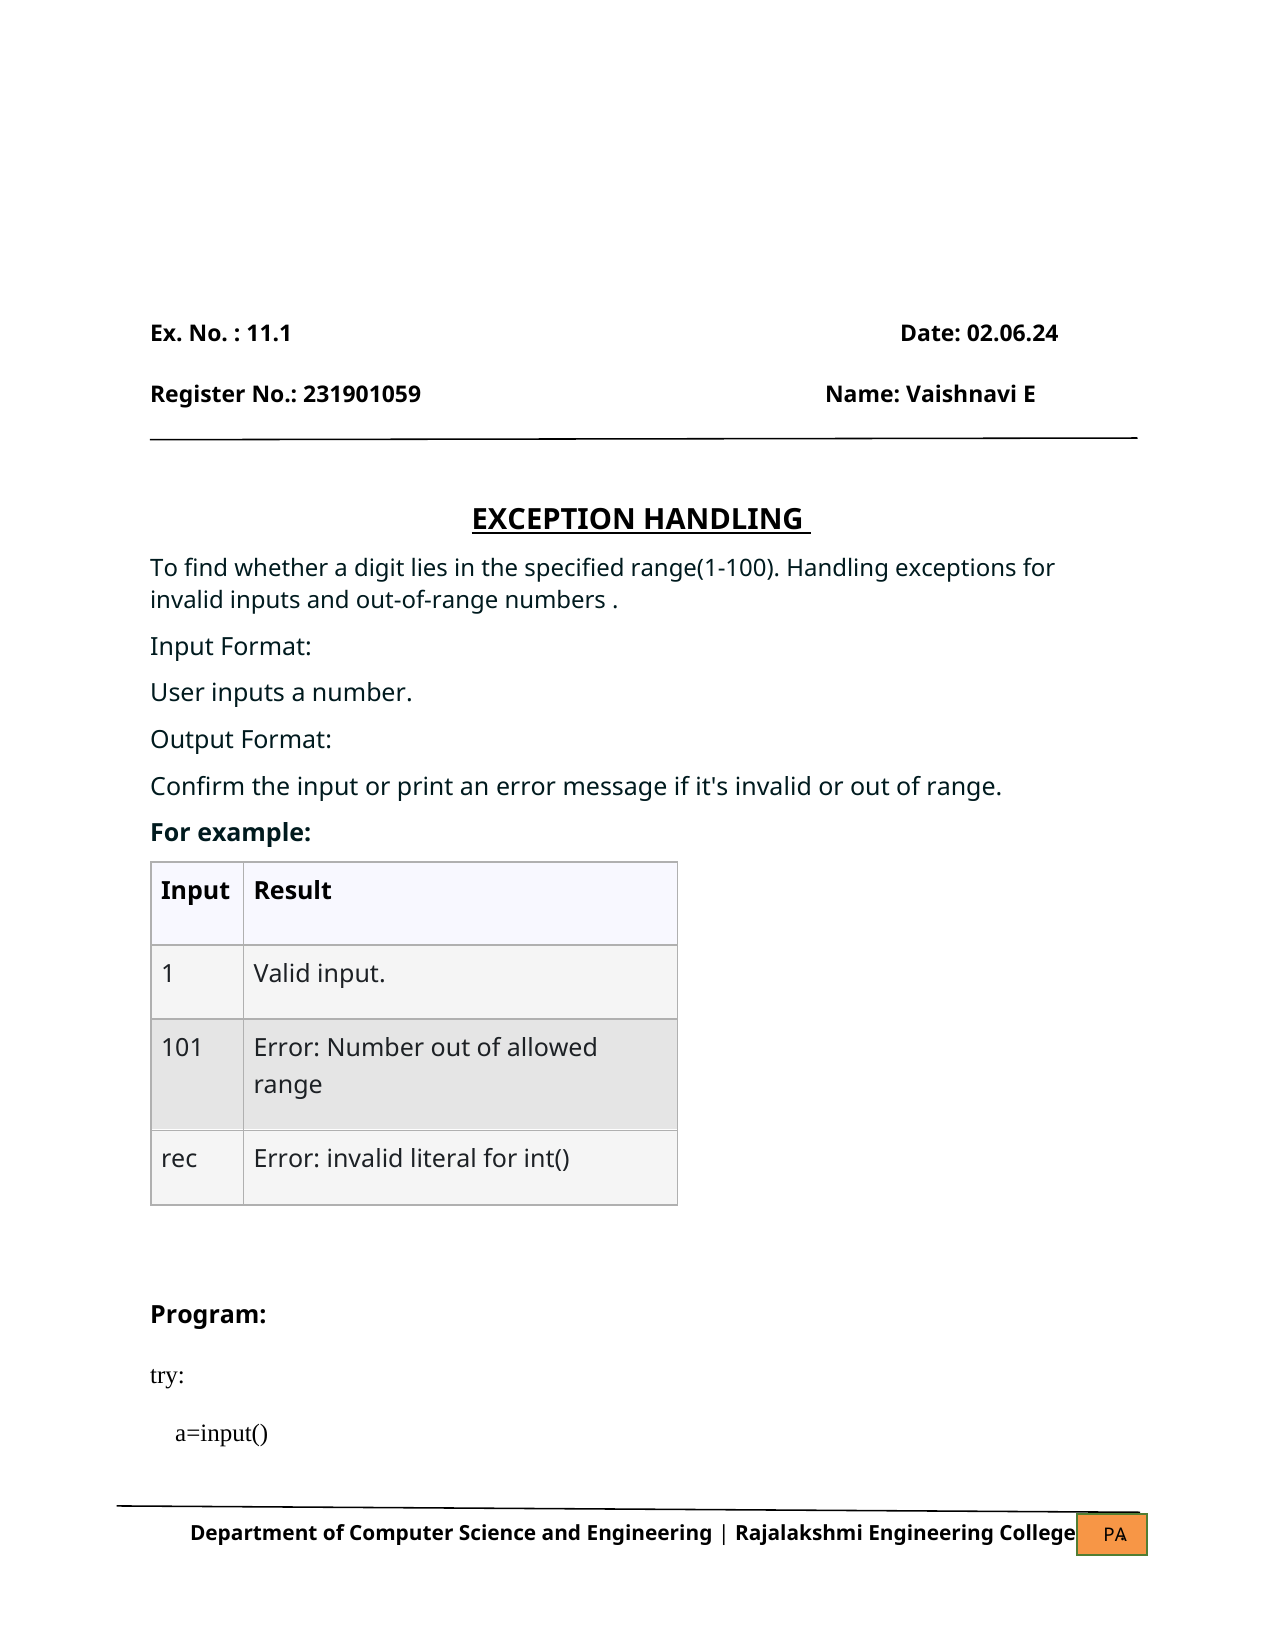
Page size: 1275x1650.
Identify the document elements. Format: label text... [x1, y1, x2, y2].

table_cell Error: Number out of allowed range [244, 1020, 677, 1129]
text To find whether a digit lies in the specified range(1-100). Handling exceptions for invalid inputs and out-of-range numbers . [150, 551, 1125, 616]
table_header Input [152, 863, 243, 944]
table_cell rec [152, 1131, 243, 1204]
text a=input() [150, 1418, 1125, 1447]
table_cell Valid input. [244, 946, 677, 1018]
text Output Format: [150, 722, 1125, 756]
text Input Format: [150, 628, 1125, 662]
text Program: [150, 1297, 1125, 1331]
text Confirm the input or print an error message if it's invalid or out of range. [150, 768, 1125, 802]
text try: [150, 1360, 1125, 1389]
text EXCEPTION HANDLING [150, 498, 1125, 538]
table_cell 1 [152, 946, 243, 1018]
text Ex. No. : 11.1 Date: 02.06.24 [150, 317, 1125, 348]
table_header Result [244, 863, 677, 944]
table_cell Error: invalid literal for int() [244, 1131, 677, 1204]
text User inputs a number. [150, 675, 1125, 709]
text Register No.: 231901059 Name: Vaishnavi E [150, 378, 1125, 409]
table_cell 101 [152, 1020, 243, 1129]
text For example: [150, 815, 1125, 849]
